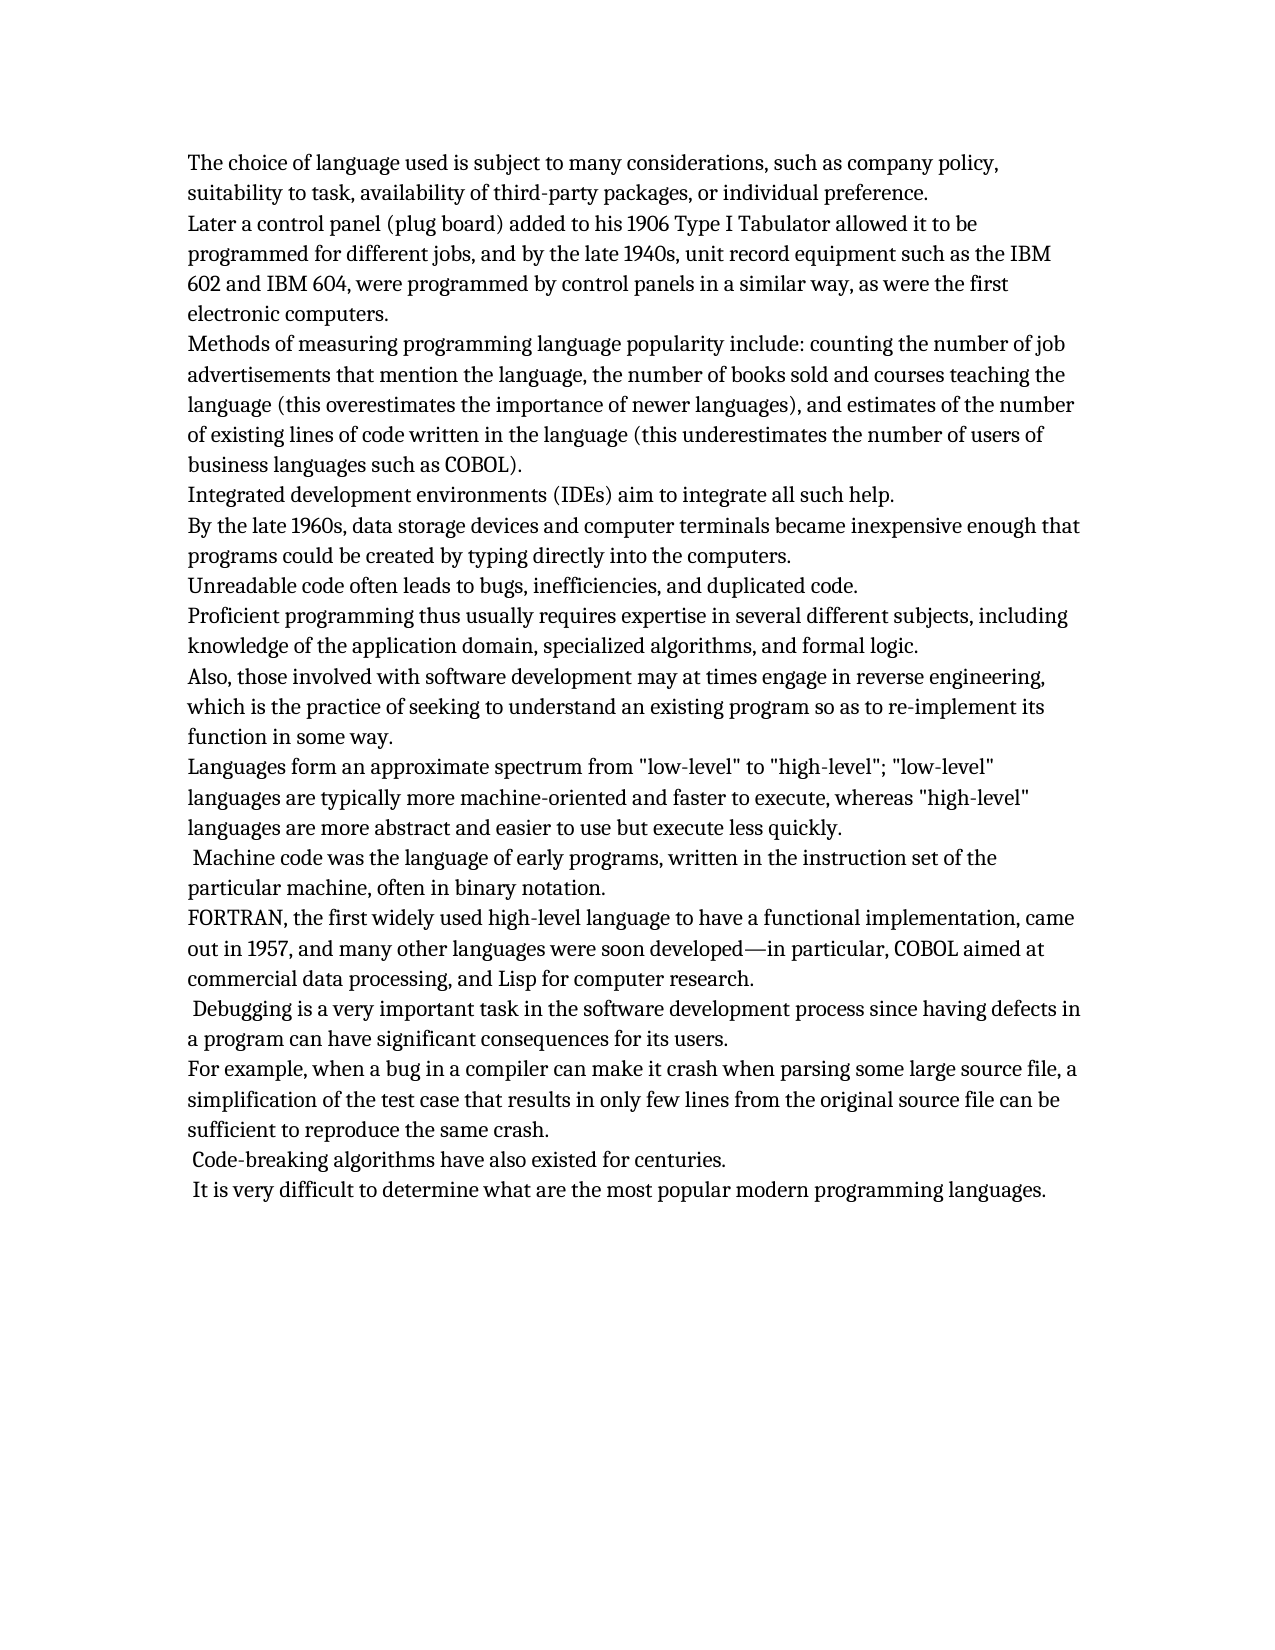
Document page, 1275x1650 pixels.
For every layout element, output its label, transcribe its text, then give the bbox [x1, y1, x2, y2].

text The choice of language used is subject to many considerations, such as company policy, suitability to task, availability of third-party packages, or individual preference. Later a control panel (plug board) added to his 1906 Type I Tabulator allowed it to be programmed for different jobs, and by the late 1940s, unit record equipment such as the IBM 602 and IBM 604, were programmed by control panels in a similar way, as were the first electronic computers. Methods of measuring programming language popularity include: counting the number of job advertisements that mention the language, the number of books sold and courses teaching the language (this overestimates the importance of newer languages), and estimates of the number of existing lines of code written in the language (this underestimates the number of users of business languages such as COBOL). Integrated development environments (IDEs) aim to integrate all such help. By the late 1960s, data storage devices and computer terminals became inexpensive enough that programs could be created by typing directly into the computers. Unreadable code often leads to bugs, inefficiencies, and duplicated code. Proficient programming thus usually requires expertise in several different subjects, including knowledge of the application domain, specialized algorithms, and formal logic. Also, those involved with software development may at times engage in reverse engineering, which is the practice of seeking to understand an existing program so as to re-implement its function in some way. Languages form an approximate spectrum from "low-level" to "high-level"; "low-level" languages are typically more machine-oriented and faster to execute, whereas "high-level" languages are more abstract and easier to use but execute less quickly. Machine code was the language of early programs, written in the instruction set of the particular machine, often in binary notation. FORTRAN, the first widely used high-level language to have a functional implementation, came out in 1957, and many other languages were soon developed—in particular, COBOL aimed at commercial data processing, and Lisp for computer research. Debugging is a very important task in the software development process since having defects in a program can have significant consequences for its users. For example, when a bug in a compiler can make it crash when parsing some large source file, a simplification of the test case that results in only few lines from the original source file can be sufficient to reproduce the same crash. Code-breaking algorithms have also existed for centuries. It is very difficult to determine what are the most popular modern programming languages. [187, 150, 1087, 1203]
